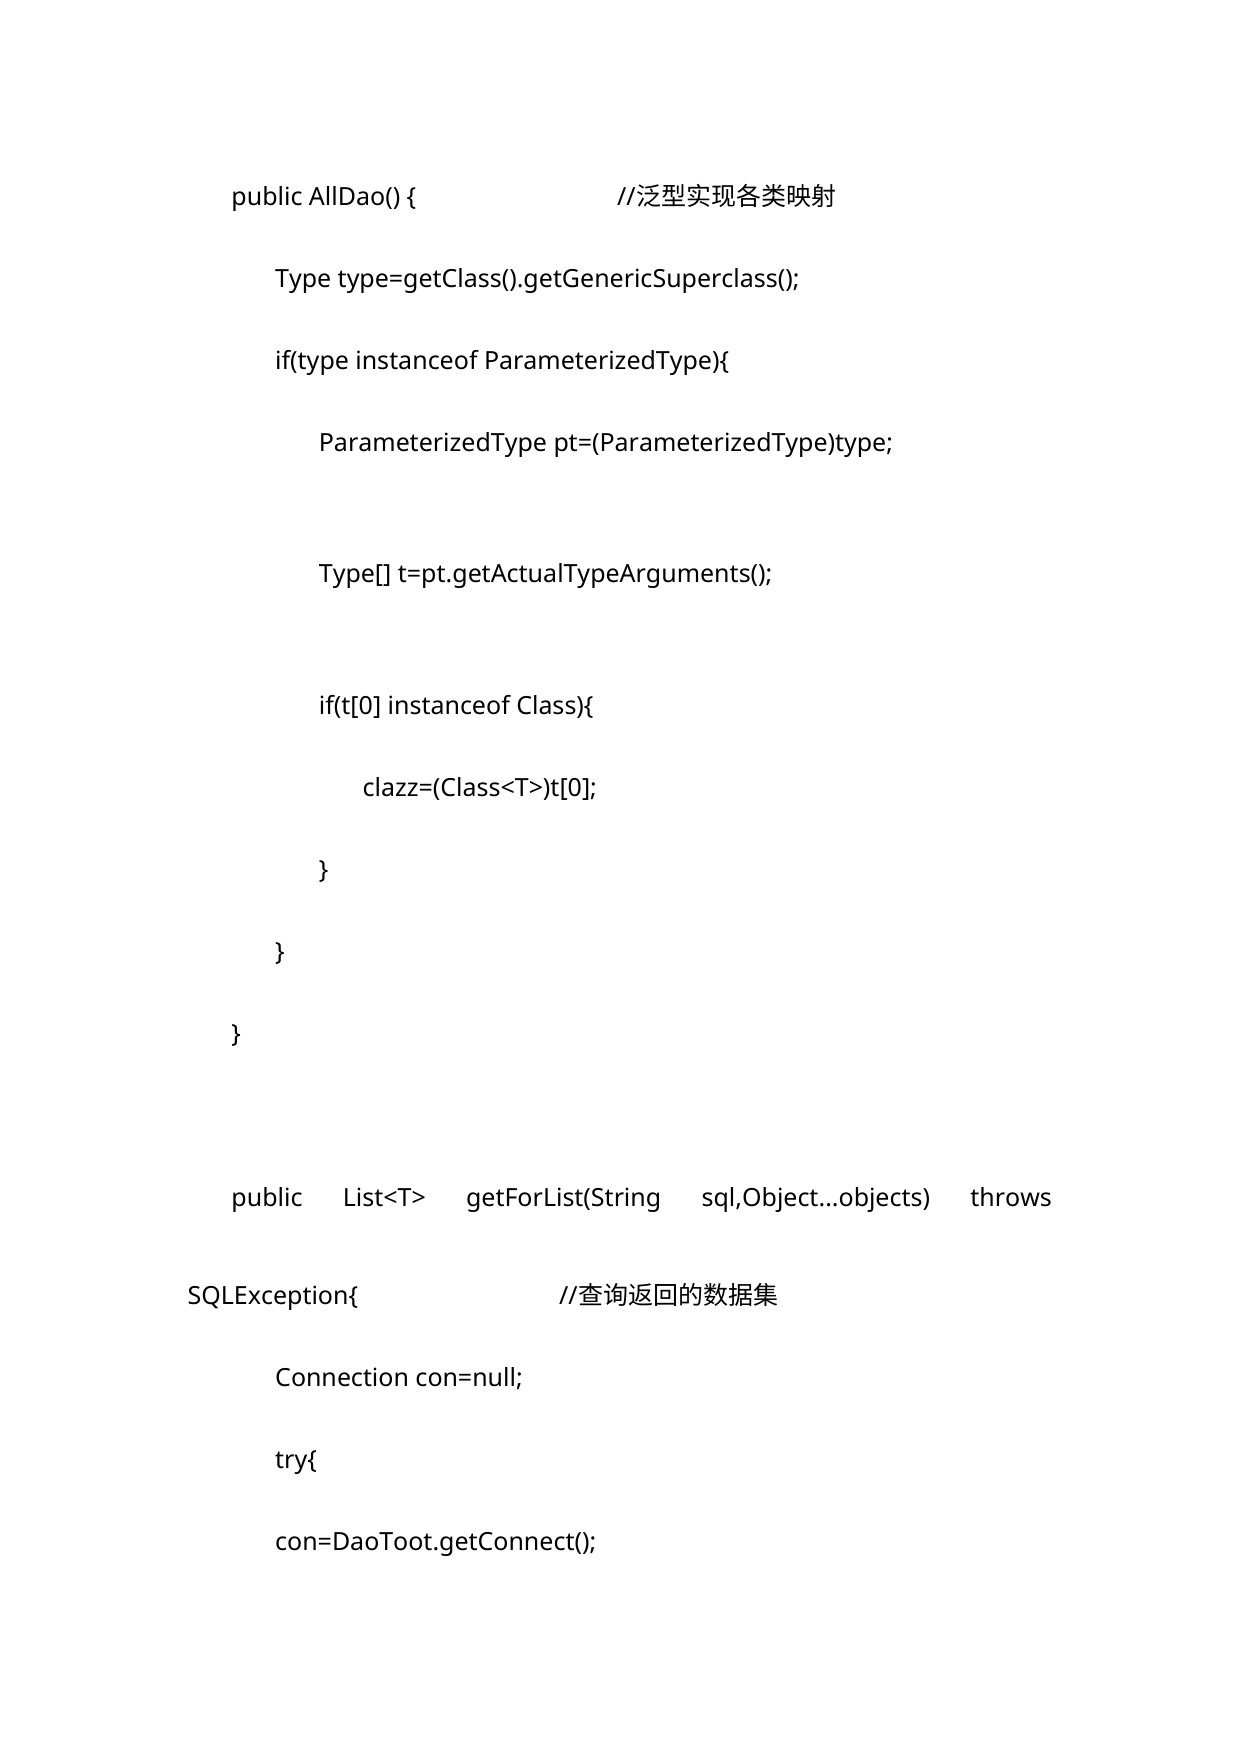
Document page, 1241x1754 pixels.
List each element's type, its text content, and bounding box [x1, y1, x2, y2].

list } [187, 918, 1053, 983]
list con=DaoToot.getConnect(); [187, 1508, 1053, 1573]
list public AllDao() { //泛型实现各类映射 [187, 162, 1053, 227]
list Type[] t=pt.getActualTypeArguments(); [187, 541, 1053, 606]
list Type type=getClass().getGenericSuperclass(); [187, 245, 1053, 310]
list if(type instanceof ParameterizedType){ [187, 327, 1053, 392]
list if(t[0] instanceof Class){ [187, 672, 1053, 737]
list try{ [187, 1426, 1053, 1491]
list } [187, 1000, 1053, 1065]
list clazz=(Class<T>)t[0]; [187, 754, 1053, 819]
list public List<T> getForList(String sql,Object...objects) throws SQLException{ //查询返回的数据集 [187, 1164, 1053, 1326]
list } [187, 836, 1053, 901]
list ParameterizedType pt=(ParameterizedType)type; [187, 409, 1053, 474]
list Connection con=null; [187, 1344, 1053, 1409]
